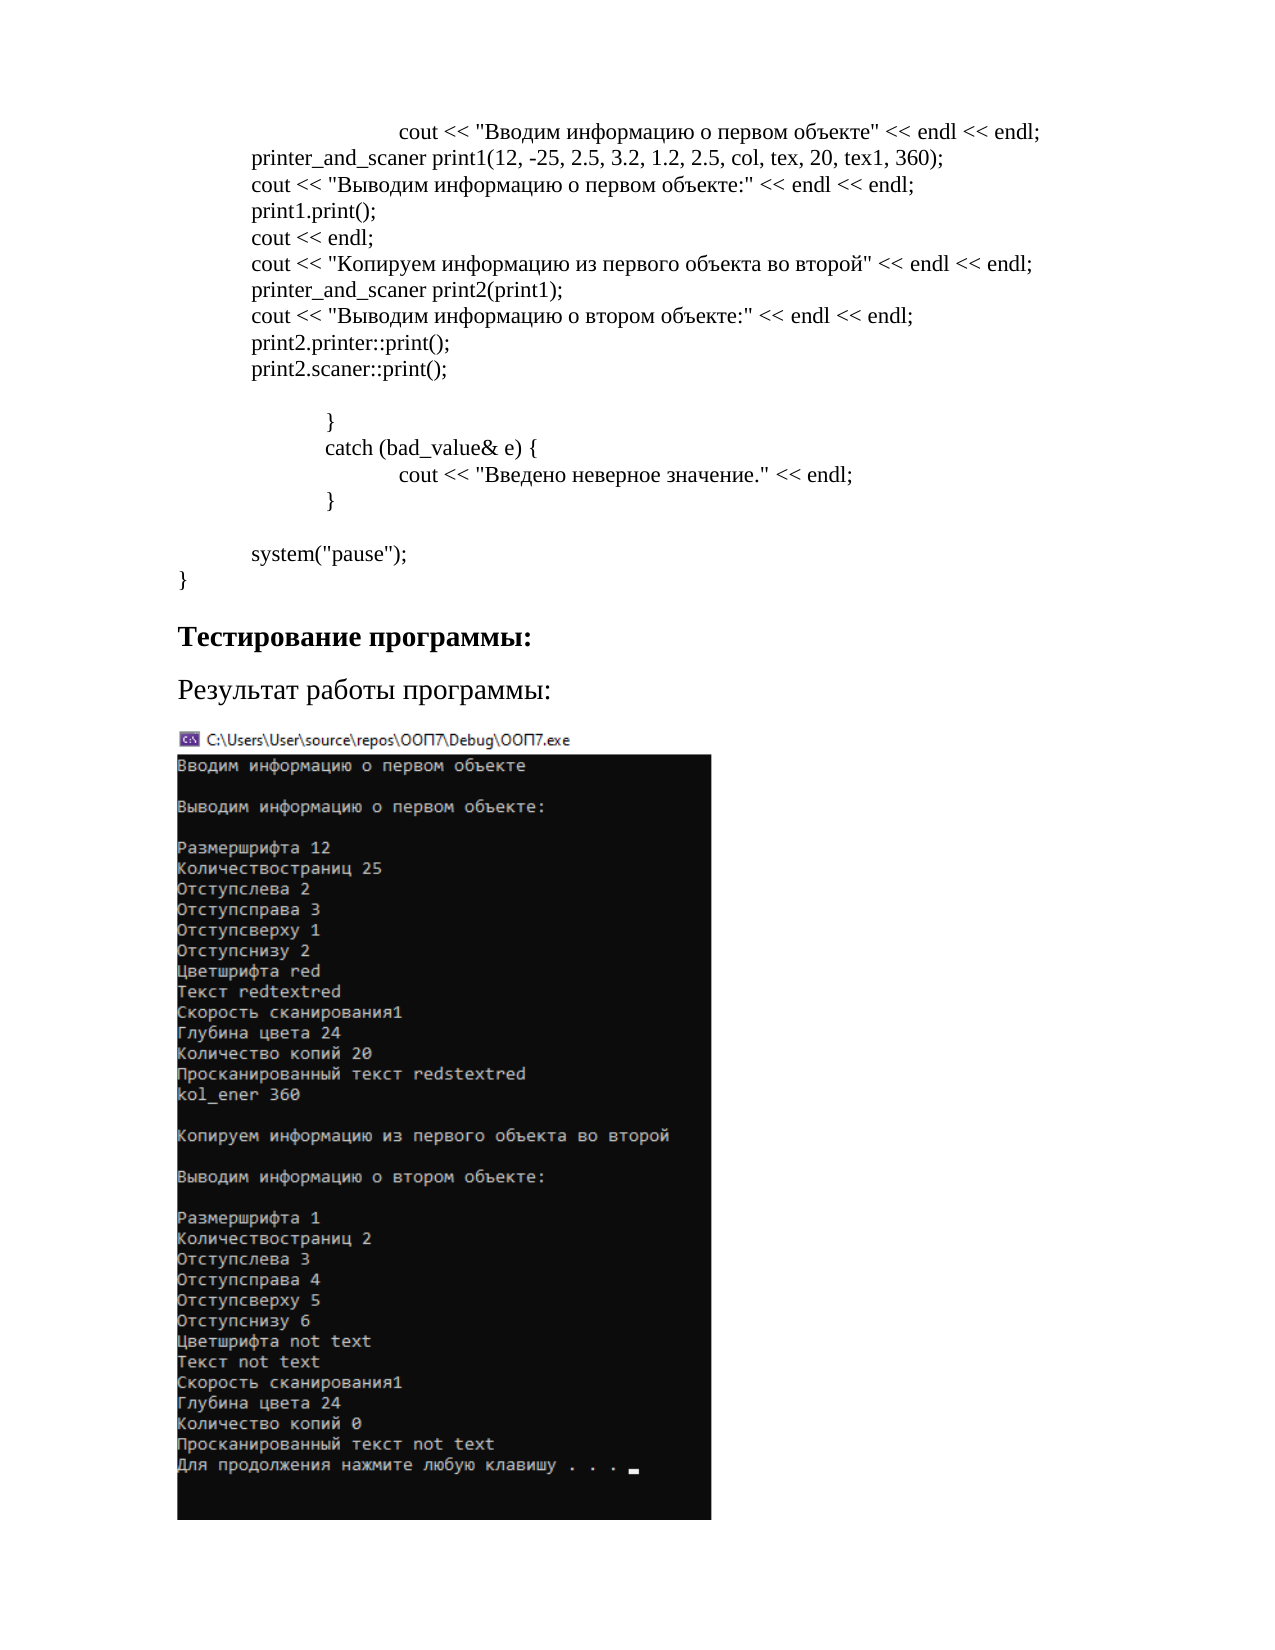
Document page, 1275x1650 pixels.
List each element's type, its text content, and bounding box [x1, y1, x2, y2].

picture [177, 726, 712, 1520]
text cout << "Вводим информацию о первом объекте" << endl << endl; [177, 118, 1186, 144]
text catch (bad_value& e) { [177, 434, 1186, 461]
text printer_and_scaner print1(12, -25, 2.5, 3.2, 1.2, 2.5, col, tex, 20, tex1, 360); [177, 144, 1186, 171]
text printer_and_scaner print2(print1); [177, 276, 1186, 303]
text Тестирование программы: [177, 619, 1186, 652]
text } [177, 566, 1186, 592]
text cout << endl; [177, 223, 1186, 250]
text print1.print(); [177, 197, 1186, 223]
text print2.scaner::print(); [177, 355, 1186, 382]
text cout << "Введено неверное значение." << endl; [177, 461, 1186, 487]
text } [177, 408, 1186, 434]
text system("pause"); [177, 540, 1186, 566]
text cout << "Выводим информацию о первом объекте:" << endl << endl; [177, 171, 1186, 197]
text cout << "Выводим информацию о втором объекте:" << endl << endl; [177, 303, 1186, 329]
text Результат работы программы: [177, 672, 1186, 706]
text } [177, 487, 1186, 513]
text print2.printer::print(); [177, 329, 1186, 355]
text cout << "Копируем информацию из первого объекта во второй" << endl << endl; [177, 250, 1186, 276]
